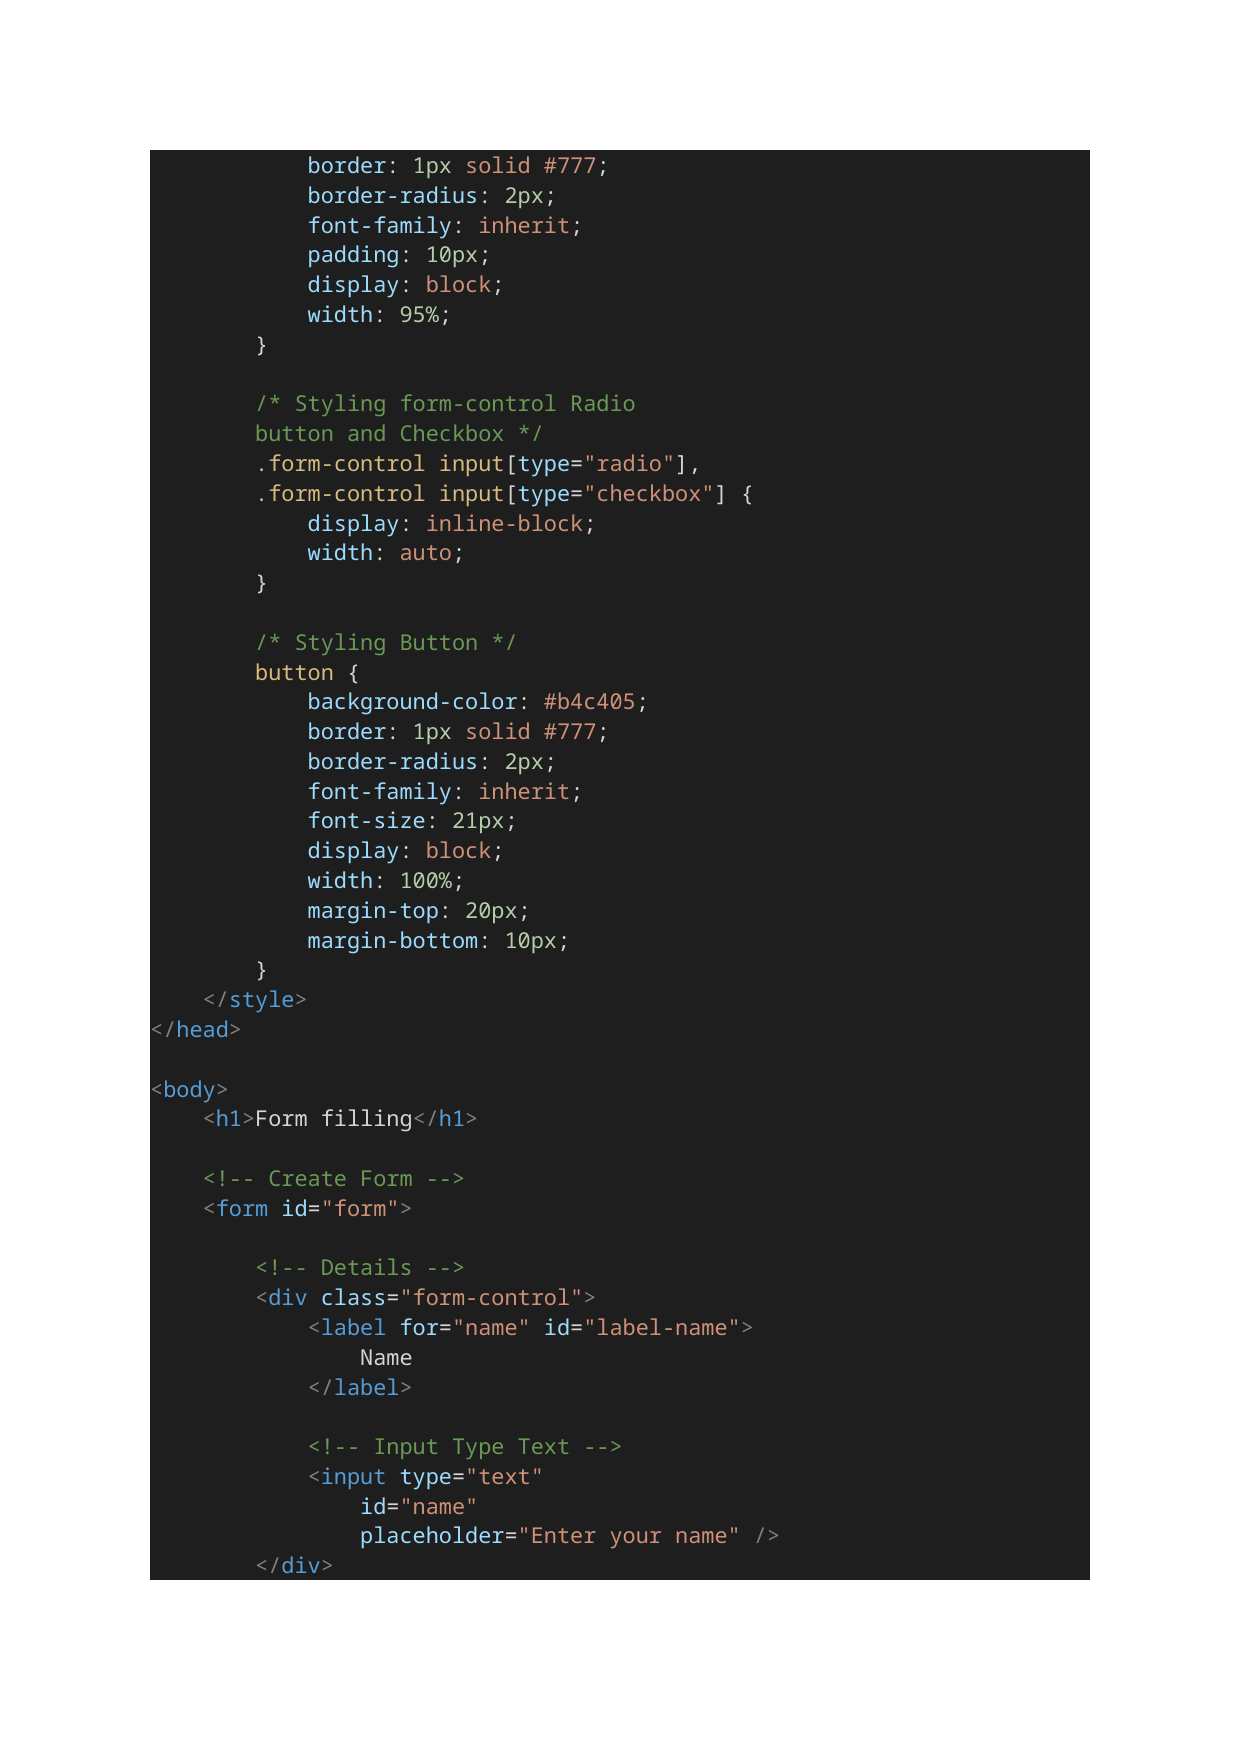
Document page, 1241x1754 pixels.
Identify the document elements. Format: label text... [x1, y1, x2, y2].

text <body> [150, 1073, 1090, 1103]
text .form-control input[type="radio"], [150, 448, 1090, 478]
text Name [150, 1342, 1090, 1371]
text <form id="form"> [150, 1193, 1090, 1222]
text margin-bottom: 10px; [150, 924, 1090, 954]
text } [150, 567, 1090, 597]
text width: 95%; [150, 299, 1090, 329]
text /* Styling Button */ [150, 627, 1090, 656]
text margin-top: 20px; [150, 895, 1090, 924]
text } [150, 954, 1090, 984]
text font-size: 21px; [150, 805, 1090, 835]
text display: inline-block; [150, 507, 1090, 537]
text font-family: inherit; [150, 209, 1090, 239]
text width: 100%; [150, 865, 1090, 895]
text button and Checkbox */ [150, 418, 1090, 448]
text border: 1px solid #777; [150, 150, 1090, 180]
text </head> [150, 1014, 1090, 1044]
text } [150, 329, 1090, 358]
text </label> [150, 1371, 1090, 1401]
text <!-- Details --> [150, 1252, 1090, 1282]
text </style> [150, 984, 1090, 1014]
text display: block; [150, 269, 1090, 299]
text font-family: inherit; [150, 776, 1090, 805]
text display: block; [150, 835, 1090, 865]
text <input type="text" [150, 1461, 1090, 1491]
text border-radius: 2px; [150, 180, 1090, 209]
text <label for="name" id="label-name"> [150, 1312, 1090, 1342]
text padding: 10px; [150, 239, 1090, 269]
text </div> [150, 1550, 1090, 1580]
text <!-- Create Form --> [150, 1163, 1090, 1193]
text background-color: #b4c405; [150, 686, 1090, 716]
text border: 1px solid #777; [150, 716, 1090, 746]
text .form-control input[type="checkbox"] { [150, 478, 1090, 507]
text border-radius: 2px; [150, 746, 1090, 776]
text width: auto; [150, 537, 1090, 567]
text <h1>Form filling</h1> [150, 1103, 1090, 1133]
text /* Styling form-control Radio [150, 388, 1090, 418]
text <div class="form-control"> [150, 1282, 1090, 1312]
text placeholder="Enter your name" /> [150, 1520, 1090, 1550]
text <!-- Input Type Text --> [150, 1431, 1090, 1461]
text button { [150, 656, 1090, 686]
text id="name" [150, 1491, 1090, 1520]
